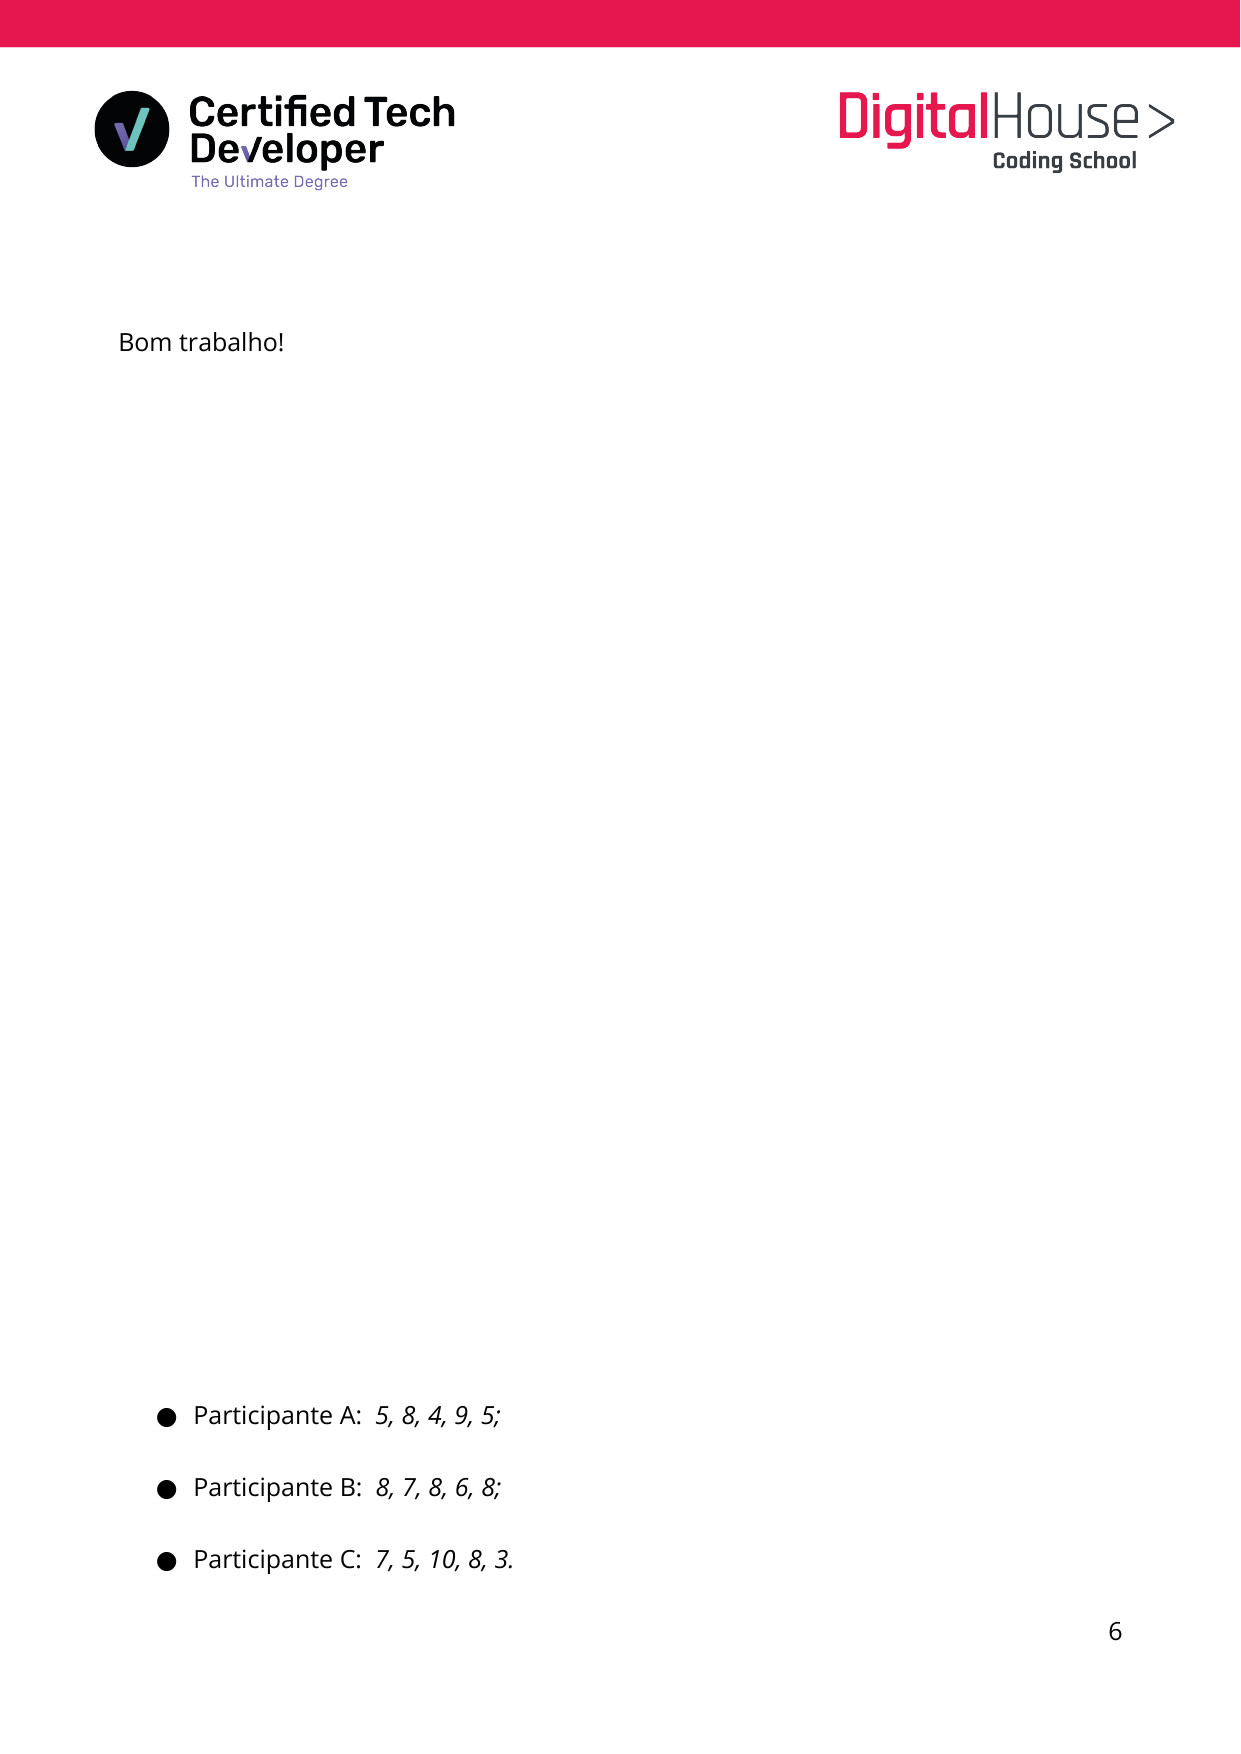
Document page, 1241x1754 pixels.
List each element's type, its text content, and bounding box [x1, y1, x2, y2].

picture [0, 0, 1241, 218]
text Bom trabalho! [118, 325, 1122, 359]
